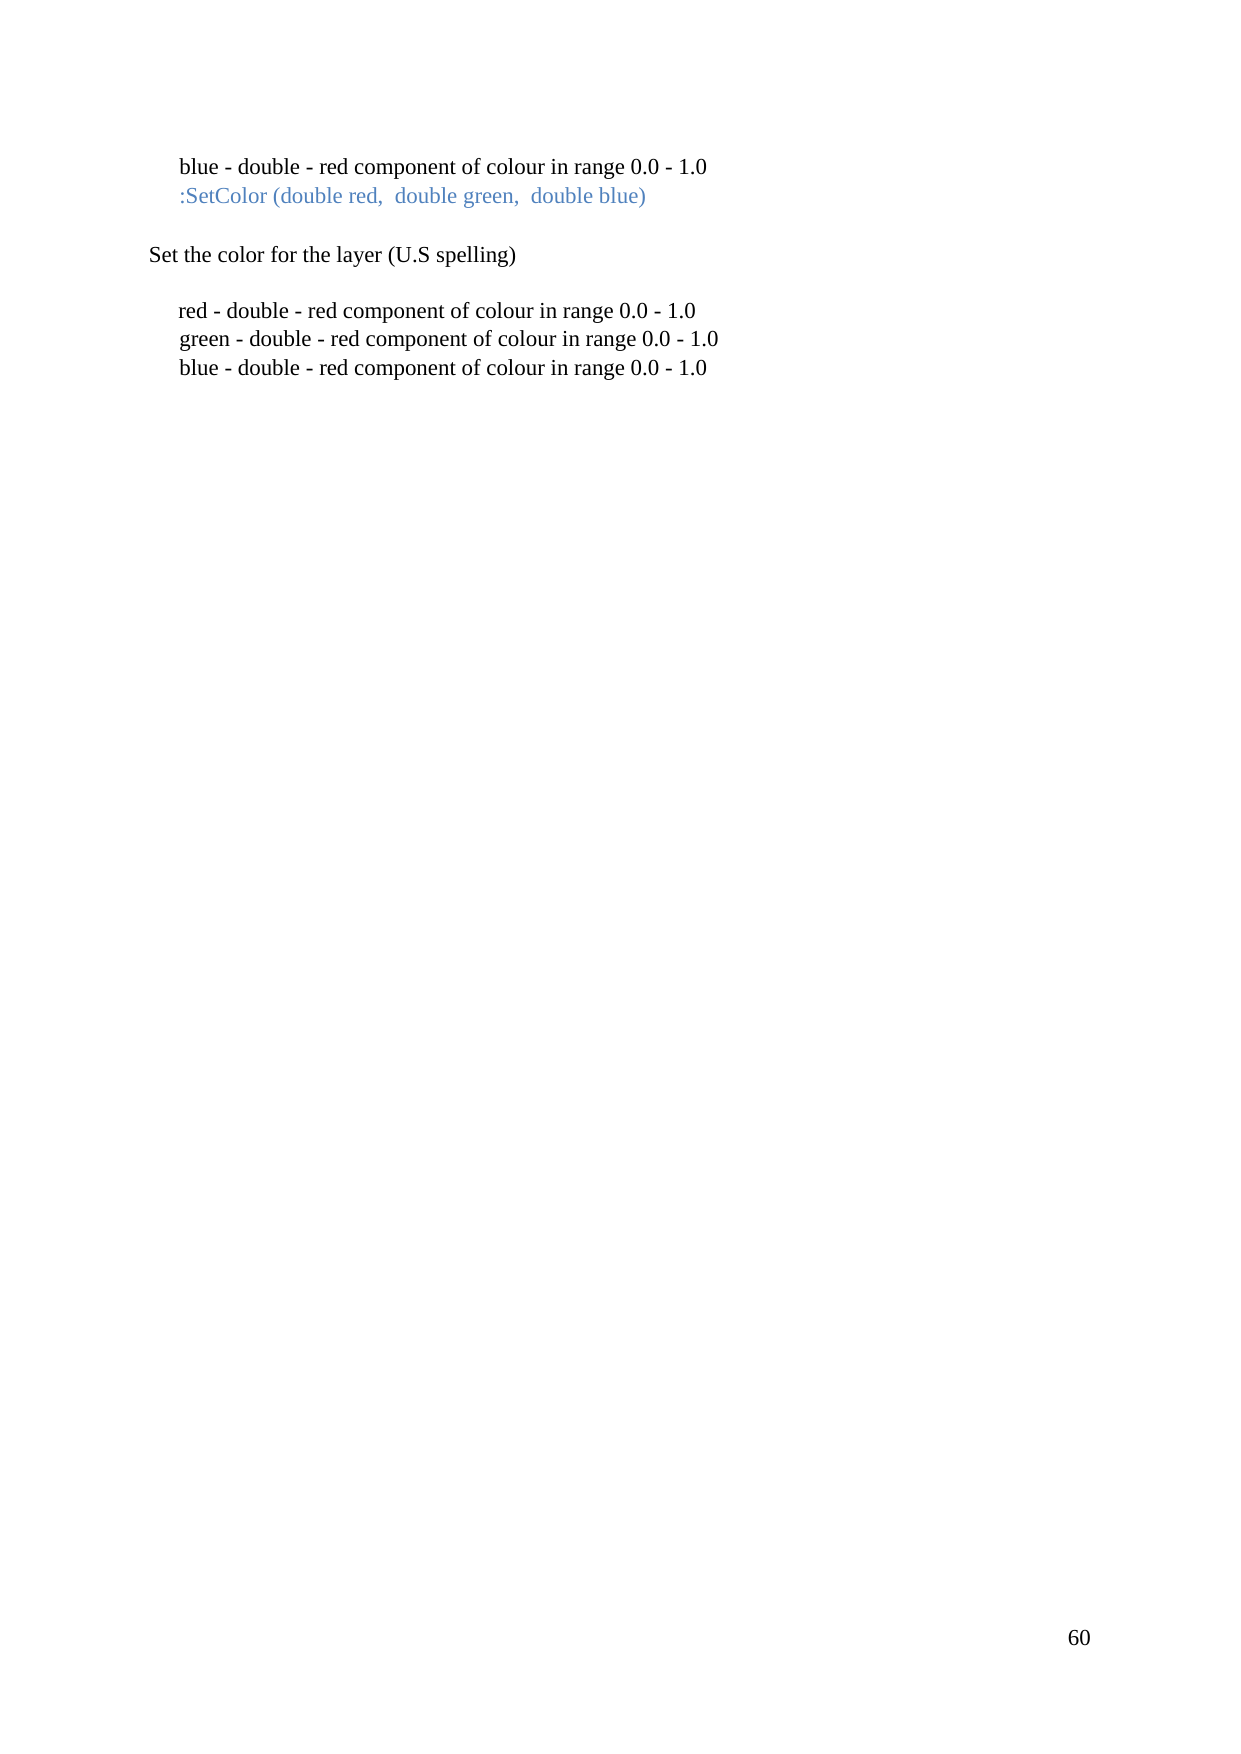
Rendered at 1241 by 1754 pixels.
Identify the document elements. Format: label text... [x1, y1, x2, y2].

text red - double - red component of colour in range 0.0 - 1.0 green - double - red component of colour in range 0.0 - 1.0 blue - double - red component of colour in range 0.0 - 1.0 [178, 297, 752, 380]
text Set the color for the layer (U.S spelling) [149, 241, 1090, 267]
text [178, 153, 752, 208]
